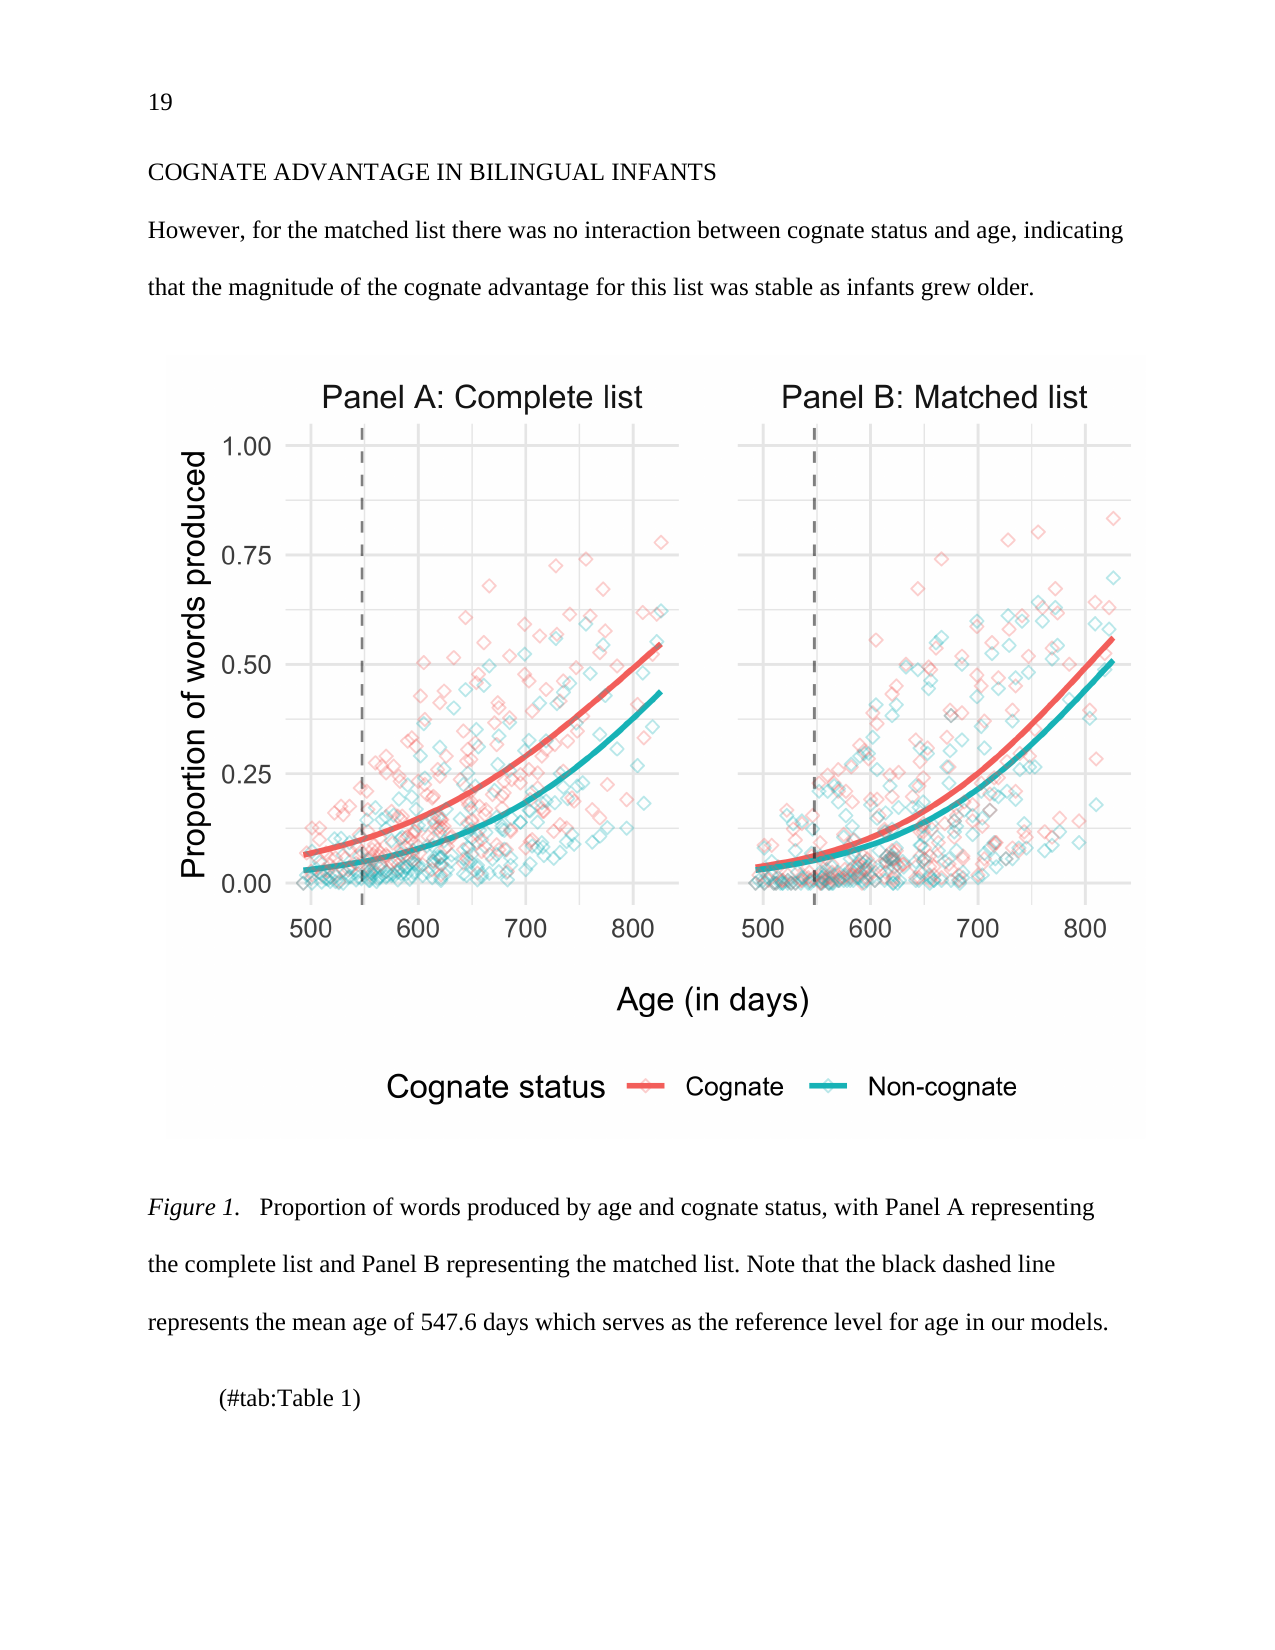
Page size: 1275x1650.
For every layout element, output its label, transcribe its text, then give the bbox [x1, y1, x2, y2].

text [148, 215, 1127, 301]
picture [166, 355, 1146, 1139]
text (#tab:Table 1) [148, 1383, 1127, 1412]
text Figure 1. Proportion of words produced by age and cognate status, with Panel A representing the complete list and Panel B representing the matched list. Note that the black dashed line represents the mean age of 547.6 days which serves as the reference level for age in our models. [148, 1192, 1127, 1336]
